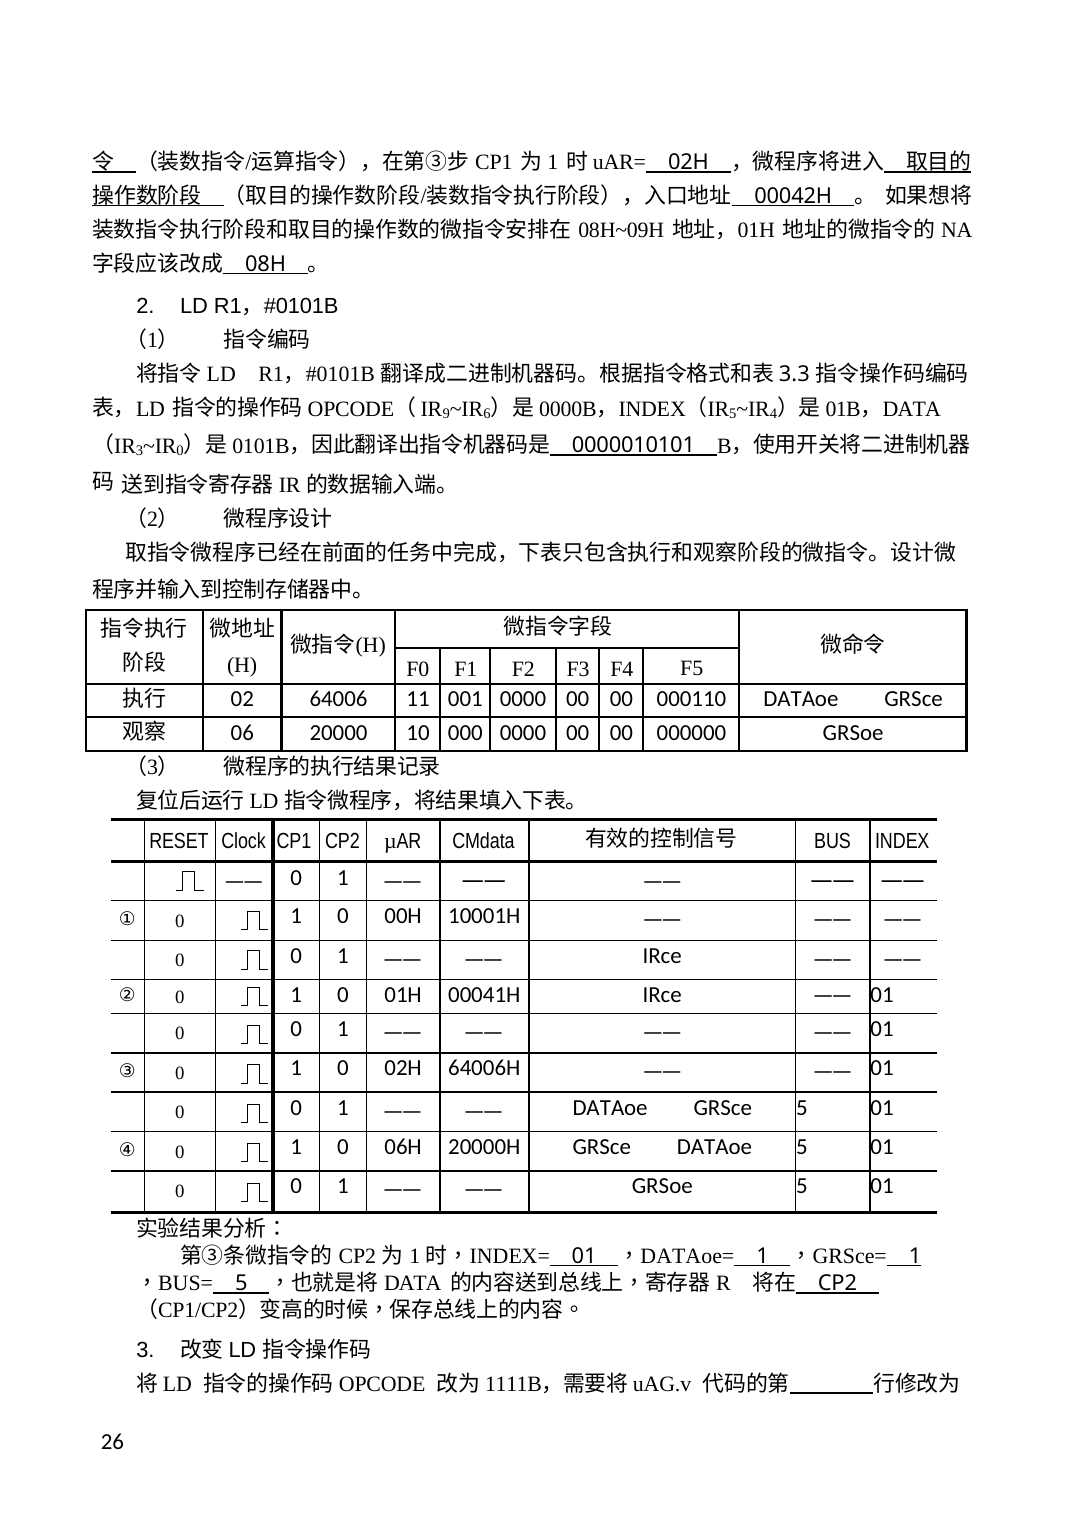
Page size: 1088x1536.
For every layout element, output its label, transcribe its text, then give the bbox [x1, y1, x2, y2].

table_cell IRce [530, 980, 795, 1013]
table_cell [111, 863, 144, 900]
table_cell 000 [441, 718, 489, 749]
table_cell 00041H [441, 980, 528, 1013]
table_cell —— [367, 1093, 439, 1131]
table_cell 10 [396, 718, 439, 749]
table_cell 06 [204, 718, 280, 749]
table_header BUS [796, 821, 869, 859]
table_header 微指令字段 [396, 611, 738, 647]
table_cell 0 [145, 1014, 215, 1052]
table_cell —— [871, 863, 937, 900]
table_cell —— [796, 901, 869, 940]
table_cell 01 [871, 1054, 937, 1091]
table_cell 0 [275, 1093, 319, 1131]
text 将指令 LD R1，#0101B 翻译成二进制机器码。根据指令格式和表 3.3 指令操作码编码 表，LD 指令的操作码 OPCODE（ IR9~IR6）是 0000B，INDEX（IR5~IR4）是 01B，DATA [92, 356, 973, 425]
text 实验结果分析： [136, 1214, 994, 1241]
table_cell 1 [275, 980, 319, 1013]
table_cell 001 [441, 685, 489, 716]
table_cell —— [216, 863, 271, 900]
table_cell 5 [796, 1172, 869, 1211]
table_cell —— [871, 901, 937, 940]
table_cell —— [871, 941, 937, 979]
table_header 微指令(H) [283, 611, 394, 682]
table_cell 5 [796, 1093, 869, 1131]
text 2. LD R1，#0101B [136, 288, 994, 319]
table_cell —— [367, 863, 439, 900]
table_cell 00 [600, 718, 642, 749]
table_cell 0 [275, 1172, 319, 1211]
table_cell —— [796, 1014, 869, 1052]
text 复位后运行 LD 指令微程序，将结果填入下表。 [136, 783, 994, 814]
table_cell 0 [275, 1014, 319, 1052]
table_cell —— [530, 863, 795, 900]
table_cell —— [530, 1014, 795, 1052]
table_header CMdata [441, 821, 528, 859]
table_cell [216, 1172, 271, 1211]
table_cell —— [441, 1093, 528, 1131]
table_cell 1 [320, 1093, 366, 1131]
table_cell —— [530, 901, 795, 940]
table_cell —— [367, 1014, 439, 1052]
table_cell 02H [367, 1054, 439, 1091]
table_cell GRSoe [740, 718, 965, 749]
table_cell 0000 [491, 685, 555, 716]
table_cell 0 [145, 1054, 215, 1091]
table_cell [216, 901, 271, 940]
table_cell —— [796, 863, 869, 900]
table_cell 5 [796, 1132, 869, 1170]
table_header CP1 [275, 821, 319, 859]
table_cell F4 [600, 649, 642, 682]
table_cell —— [441, 1014, 528, 1052]
table_header [111, 821, 144, 859]
table_header RESET [145, 821, 215, 859]
table_cell 0 [320, 901, 366, 940]
table_cell —— [441, 941, 528, 979]
table_cell —— [796, 941, 869, 979]
table_cell 10001H [441, 901, 528, 940]
table_cell 0 [145, 1172, 215, 1211]
table_cell 00H [367, 901, 439, 940]
table_cell [216, 941, 271, 979]
table_cell 02 [204, 685, 280, 716]
table_cell F1 [441, 649, 489, 682]
table_cell 01 [871, 1014, 937, 1052]
table_cell —— [441, 863, 528, 900]
text 程序并输入到控制存储器中。 [92, 572, 994, 603]
table_header 有效的控制信号 [530, 821, 795, 859]
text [92, 144, 973, 277]
table_cell ④ [111, 1132, 144, 1170]
table_cell 观察 [87, 718, 202, 749]
table_cell [216, 1014, 271, 1052]
table_cell 01 [871, 1132, 937, 1170]
table_cell —— [367, 1172, 439, 1211]
table_cell 1 [275, 901, 319, 940]
table_cell —— [796, 1054, 869, 1091]
table_cell [216, 1132, 271, 1170]
table_cell IRce [530, 941, 795, 979]
table_cell 11 [396, 685, 439, 716]
table_cell 0 [145, 1132, 215, 1170]
table_cell 000000 [644, 718, 738, 749]
text 将 LD 指令的操作码 OPCODE 改为 1111B，需要将 uAG.v 代码的第 行修改为 [136, 1366, 994, 1397]
table_cell 0000 [491, 718, 555, 749]
table_cell 0 [320, 980, 366, 1013]
table_cell 64006H [441, 1054, 528, 1091]
table_header 微命令 [740, 611, 965, 682]
table_cell [111, 1093, 144, 1131]
table_cell GRSoe [530, 1172, 795, 1211]
text 第③条微指令的 CP2 为 1 时，INDEX= 01 ，DATAoe= 1 ，GRSce= 1 ，BUS= 5 ，也就是将 DATA 的内容送到总线上，寄存器 R 将在 CP2 （CP1/CP2）变高的时候，保存总线上的内容。 [136, 1241, 994, 1323]
table_cell [111, 1014, 144, 1052]
table_cell 0 [145, 980, 215, 1013]
table_cell 1 [320, 863, 366, 900]
table_cell 执行 [87, 685, 202, 716]
table_cell 0 [320, 1054, 366, 1091]
table_cell 1 [320, 1014, 366, 1052]
table_cell [145, 863, 215, 900]
table_cell 01 [871, 1093, 937, 1131]
table_header µAR [367, 821, 439, 859]
table_cell —— [530, 1054, 795, 1091]
table_cell 00 [557, 685, 598, 716]
table_cell [216, 1054, 271, 1091]
table_cell —— [367, 941, 439, 979]
table_cell 64006 [283, 685, 394, 716]
table_cell ③ [111, 1054, 144, 1091]
table_header 指令执行 阶段 [87, 611, 202, 682]
table_cell ② [111, 980, 144, 1013]
table_header INDEX [871, 821, 937, 859]
table_cell 20000 [283, 718, 394, 749]
text （2） 微程序设计 [125, 501, 972, 532]
table_header 微地址 (H) [204, 611, 280, 682]
table_cell F0 [396, 649, 439, 682]
table_cell F2 [491, 649, 555, 682]
text 取指令微程序已经在前面的任务中完成，下表只包含执行和观察阶段的微指令。设计微 [125, 535, 972, 567]
table_header CP2 [320, 821, 366, 859]
table_cell 1 [275, 1054, 319, 1091]
table_cell 000110 [644, 685, 738, 716]
table_cell —— [441, 1172, 528, 1211]
text （IR3~IR0）是 0101B，因此翻译出指令机器码是 0000010101 B，使用开关将二进制机器码 送到指令寄存器 IR 的数据输入端。 [92, 427, 972, 498]
text 3. 改变 LD 指令操作码 [136, 1332, 994, 1363]
table_cell [111, 1172, 144, 1211]
table_cell DATAoe GRSce [530, 1093, 795, 1131]
table_cell [216, 980, 271, 1013]
table_cell 00 [557, 718, 598, 749]
table_cell 1 [320, 941, 366, 979]
text （3） 微程序的执行结果记录 [125, 752, 994, 781]
table_cell 1 [320, 1172, 366, 1211]
table_cell 0 [320, 1132, 366, 1170]
table_cell —— [796, 980, 869, 1013]
table_cell [216, 1093, 271, 1131]
table_cell 0 [275, 863, 319, 900]
table_cell 01H [367, 980, 439, 1013]
table_cell GRSce DATAoe [530, 1132, 795, 1170]
table_cell DATAoe GRSce [740, 685, 965, 716]
table_cell 1 [275, 1132, 319, 1170]
table_cell 06H [367, 1132, 439, 1170]
table_cell 0 [275, 941, 319, 979]
table_cell F5 [644, 649, 738, 682]
table_cell 20000H [441, 1132, 528, 1170]
table_cell ① [111, 901, 144, 940]
table_header Clock [216, 821, 271, 859]
table_cell 01 [871, 980, 937, 1013]
table_cell 01 [871, 1172, 937, 1211]
table_cell 0 [145, 941, 215, 979]
table_cell F3 [557, 649, 598, 682]
text （1） 指令编码 [125, 322, 994, 353]
table_cell 0 [145, 1093, 215, 1131]
table_cell [111, 941, 144, 979]
table_cell 00 [600, 685, 642, 716]
table_cell 0 [145, 901, 215, 940]
